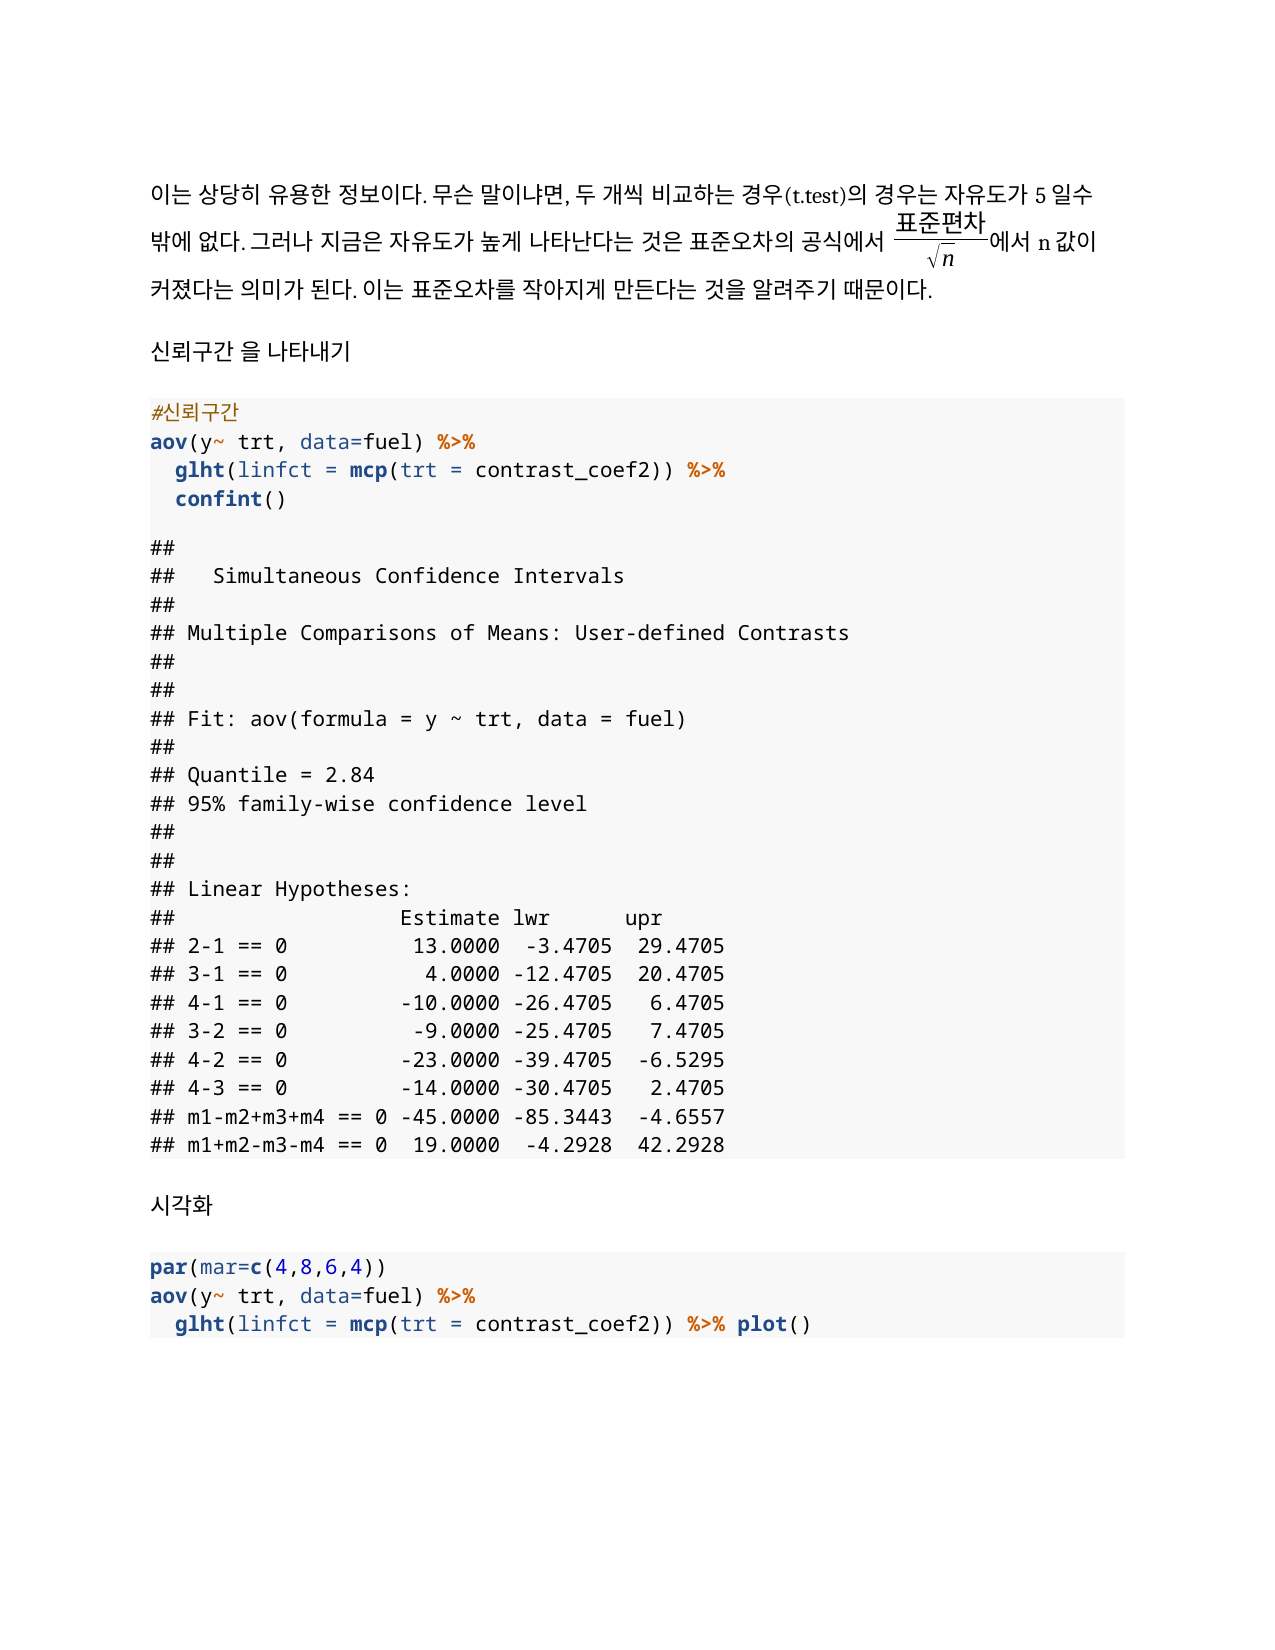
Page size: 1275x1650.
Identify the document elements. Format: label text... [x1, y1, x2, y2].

text par(mar=c(4,8,6,4)) aov(y~ trt, data=fuel) %>% glht(linfct = mcp(trt = contrast_coef2)) %>% plot() [150, 1252, 1125, 1338]
text ## ## Simultaneous Confidence Intervals ## ## Multiple Comparisons of Means: User-defined Contrasts ## ## ## Fit: aov(formula = y ~ trt, data = fuel) ## ## Quantile = 2.84 ## 95% family-wise confidence level ## ## ## Linear Hypotheses: ## Estimate lwr upr ## 2-1 == 0 13.0000 -3.4705 29.4705 ## 3-1 == 0 4.0000 -12.4705 20.4705 ## 4-1 == 0 -10.0000 -26.4705 6.4705 ## 3-2 == 0 -9.0000 -25.4705 7.4705 ## 4-2 == 0 -23.0000 -39.4705 -6.5295 ## 4-3 == 0 -14.0000 -30.4705 2.4705 ## m1-m2+m3+m4 == 0 -45.0000 -85.3443 -4.6557 ## m1+m2-m3-m4 == 0 19.0000 -4.2928 42.2928 [150, 533, 1125, 1159]
text 이는 상당히 유용한 정보이다. 무슨 말이냐면, 두 개씩 비교하는 경우(t.test)의 경우는 자유도가 5일수 밖에 없다. 그러나 지금은 자유도가 높게 나타난다는 것은 표준오차의 공식에서 에서 n값이 커졌다는 의미가 된다. 이는 표준오차를 작아지게 만든다는 것을 알려주기 때문이다. [150, 177, 1125, 305]
text 신뢰구간 을 나타내기 [150, 336, 1125, 367]
text #신뢰구간 aov(y~ trt, data=fuel) %>% glht(linfct = mcp(trt = contrast_coef2)) %>% confint() [150, 398, 1125, 512]
text 시각화 [150, 1190, 1125, 1221]
